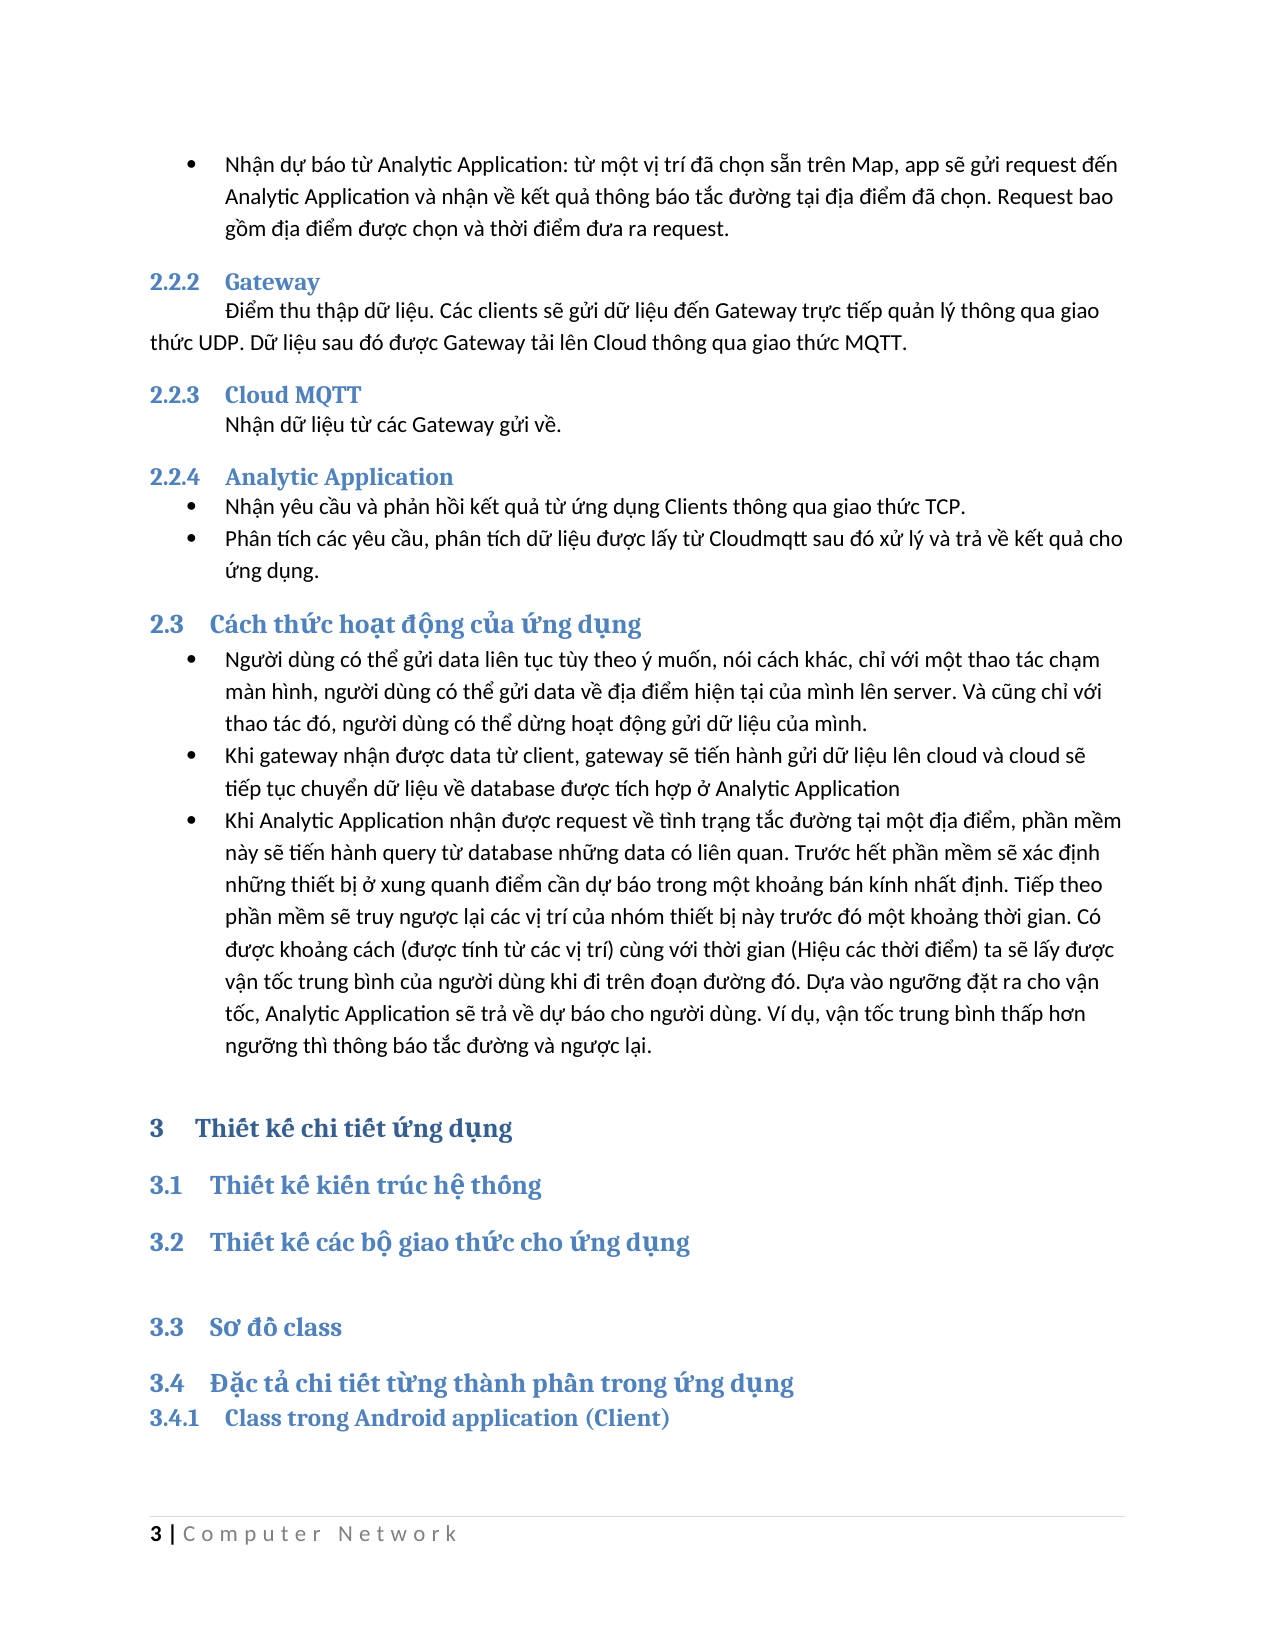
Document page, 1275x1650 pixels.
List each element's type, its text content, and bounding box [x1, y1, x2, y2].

text Điểm thu thập dữ liệu. Các clients sẽ gửi dữ liệu đến Gateway trực tiếp quản lý thông qua giao thức UDP. Dữ liệu sau đó được Gateway tải lên Cloud thông qua giao thức MQTT. [150, 296, 1125, 356]
list Khi gateway nhận được data từ client, gateway sẽ tiến hành gửi dữ liệu lên cloud và cloud sẽ tiếp tục chuyển dữ liệu về database được tích hợp ở Analytic Application [187, 742, 1125, 802]
list Phân tích các yêu cầu, phân tích dữ liệu được lấy từ Cloudmqtt sau đó xử lý và trả về kết quả cho ứng dụng. [187, 524, 1125, 584]
subtitle Đặc tả chi tiết từng thành phần trong ứng dụng [150, 1368, 1125, 1399]
list Nhận dự báo từ Analytic Application: từ một vị trí đã chọn sẵn trên Map, app sẽ gửi request đến Analytic Application và nhận về kết quả thông báo tắc đường tại địa điểm đã chọn. Request bao gồm địa điểm được chọn và thời điểm đưa ra request. [187, 150, 1125, 242]
subtitle Sơ đồ class [150, 1312, 1125, 1343]
list Người dùng có thể gửi data liên tục tùy theo ý muốn, nói cách khác, chỉ với một thao tác chạm màn hình, người dùng có thể gửi data về địa điểm hiện tại của mình lên server. Và cũng chỉ với thao tác đó, người dùng có thể dừng hoạt động gửi dữ liệu của mình. [187, 645, 1125, 737]
subtitle Analytic Application [150, 463, 1125, 492]
subtitle Thiết kế các bộ giao thức cho ứng dụng [150, 1227, 1125, 1258]
text Nhận dữ liệu từ các Gateway gửi về. [150, 410, 1125, 438]
subtitle Class trong Android application (Client) [150, 1404, 1125, 1433]
list Khi Analytic Application nhận được request về tình trạng tắc đường tại một địa điểm, phần mềm này sẽ tiến hành query từ database những data có liên quan. Trước hết phần mềm sẽ xác định những thiết bị ở xung quanh điểm cần dự báo trong một khoảng bán kính nhất định. Tiếp theo phần mềm sẽ truy ngược lại các vị trí của nhóm thiết bị này trước đó một khoảng thời gian. Có được khoảng cách (được tính từ các vị trí) cùng với thời gian (Hiệu các thời điểm) ta sẽ lấy được vận tốc trung bình của người dùng khi đi trên đoạn đường đó. Dựa vào ngưỡng đặt ra cho vận tốc, Analytic Application sẽ trả về dự báo cho người dùng. Ví dụ, vận tốc trung bình thấp hơn ngưỡng thì thông báo tắc đường và ngược lại. [187, 806, 1125, 1059]
subtitle Thiết kế kiến trúc hệ thống [150, 1170, 1125, 1201]
subtitle Gateway [150, 267, 1125, 296]
list Nhận yêu cầu và phản hồi kết quả từ ứng dụng Clients thông qua giao thức TCP. [187, 492, 1125, 520]
subtitle Cách thức hoạt động của ứng dụng [150, 609, 1125, 640]
subtitle Cloud MQTT [150, 381, 1125, 410]
subtitle Thiết kế chi tiết ứng dụng [150, 1113, 1125, 1144]
